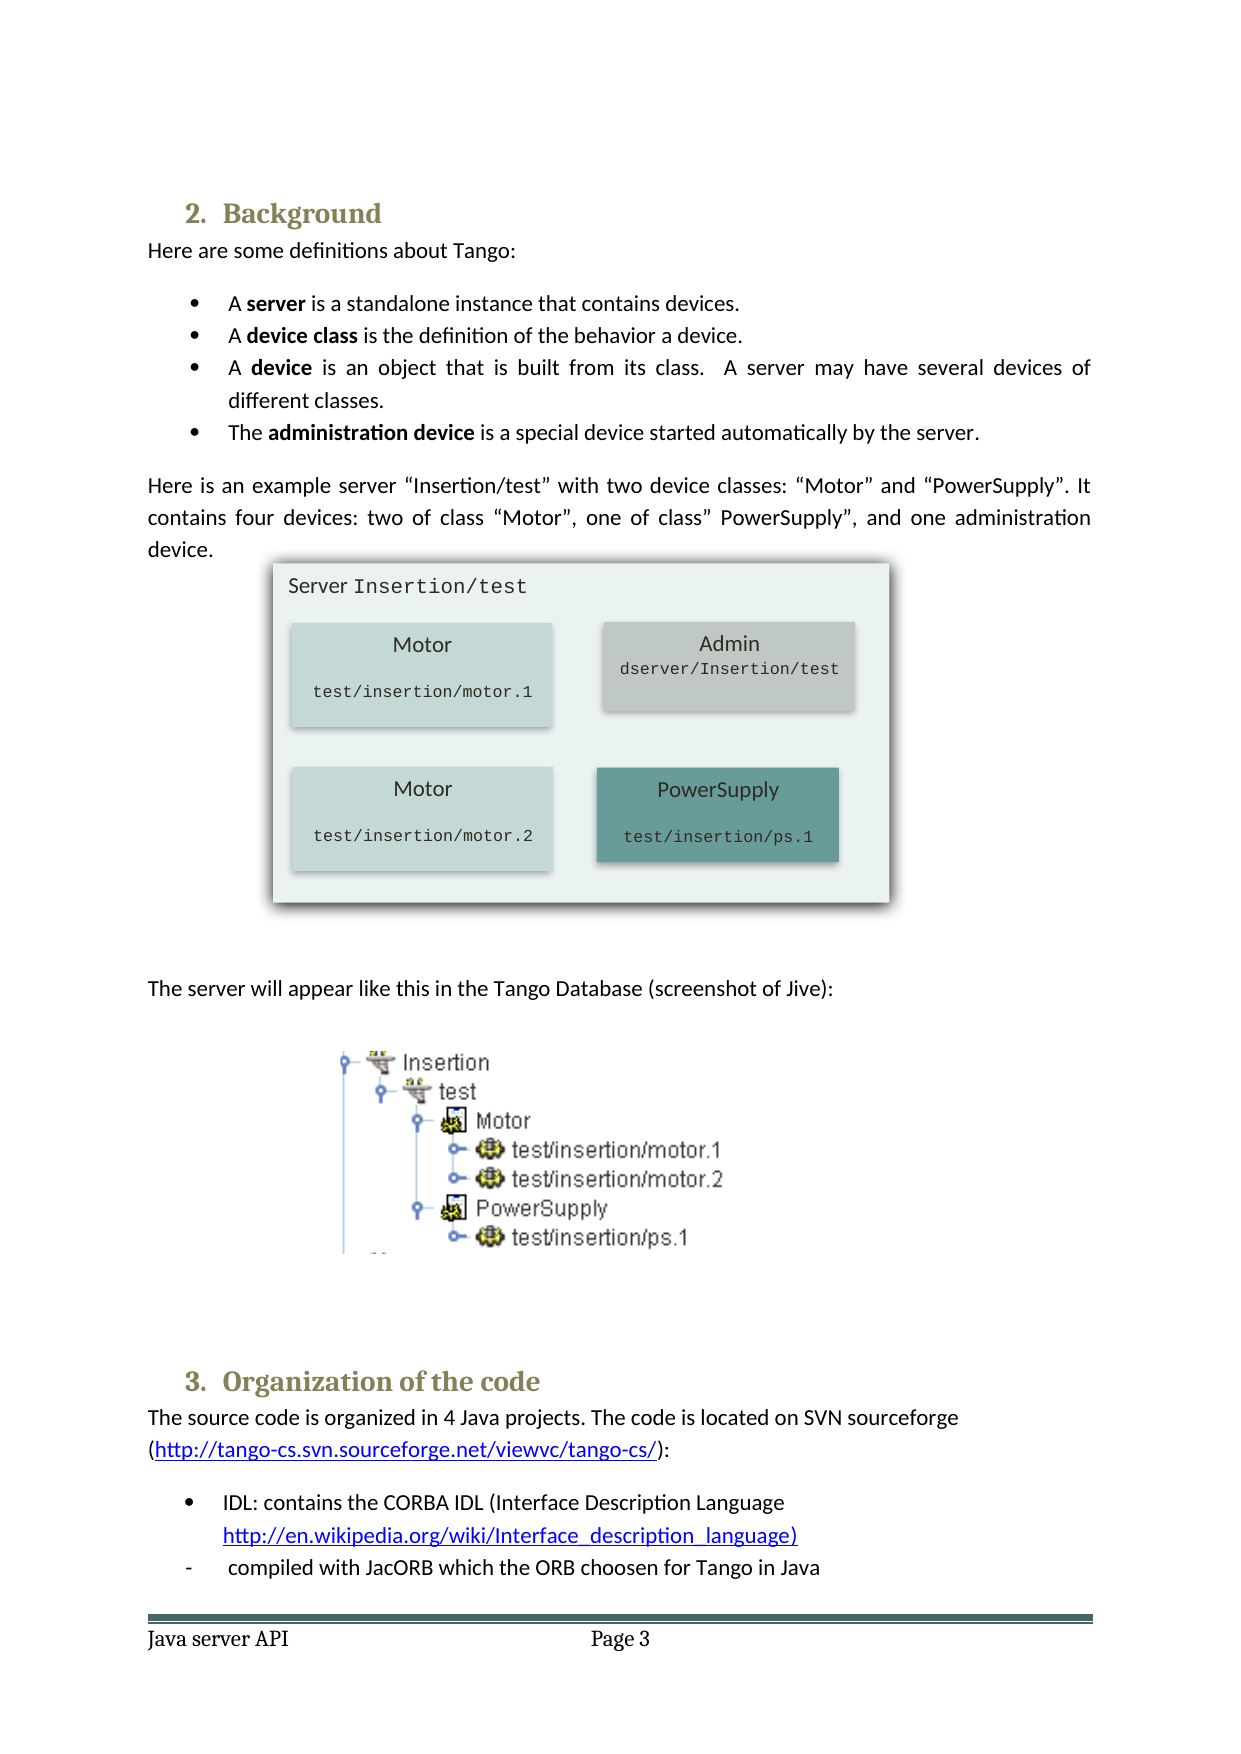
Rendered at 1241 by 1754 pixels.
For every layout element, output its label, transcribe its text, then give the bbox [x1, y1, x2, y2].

list IDL: contains the CORBA IDL (Interface Description Language http://en.wikipedia.org/wiki/Interface_description_language) [185, 1488, 1093, 1549]
list compiled with JacORB which the ORB choosen for Tango in Java [185, 1553, 1093, 1581]
picture [340, 1051, 791, 1254]
list A device is an object that is built from its class. A server may have several devices of different classes. [191, 353, 1093, 414]
text The source code is organized in 4 Java projects. The code is located on SVN sourceforge (http://tango-cs.svn.sourceforge.net/viewvc/tango-cs/): [148, 1403, 1093, 1463]
list A device class is the definition of the behavior a device. [191, 321, 1093, 349]
text Here is an example server “Insertion/test” with two device classes: “Motor” and “PowerSupply”. It contains four devices: two of class “Motor”, one of class” PowerSupply”, and one administration device. [148, 471, 1093, 563]
list The administration device is a special device started automatically by the server. [191, 418, 1093, 446]
subtitle Organization of the code [185, 1365, 1093, 1398]
list A server is a standalone instance that contains devices. [191, 289, 1093, 317]
text The server will appear like this in the Tango Database (screenshot of Jive): [148, 974, 1093, 1002]
subtitle Background [185, 198, 1093, 231]
text Here are some definitions about Tango: [148, 236, 1093, 264]
